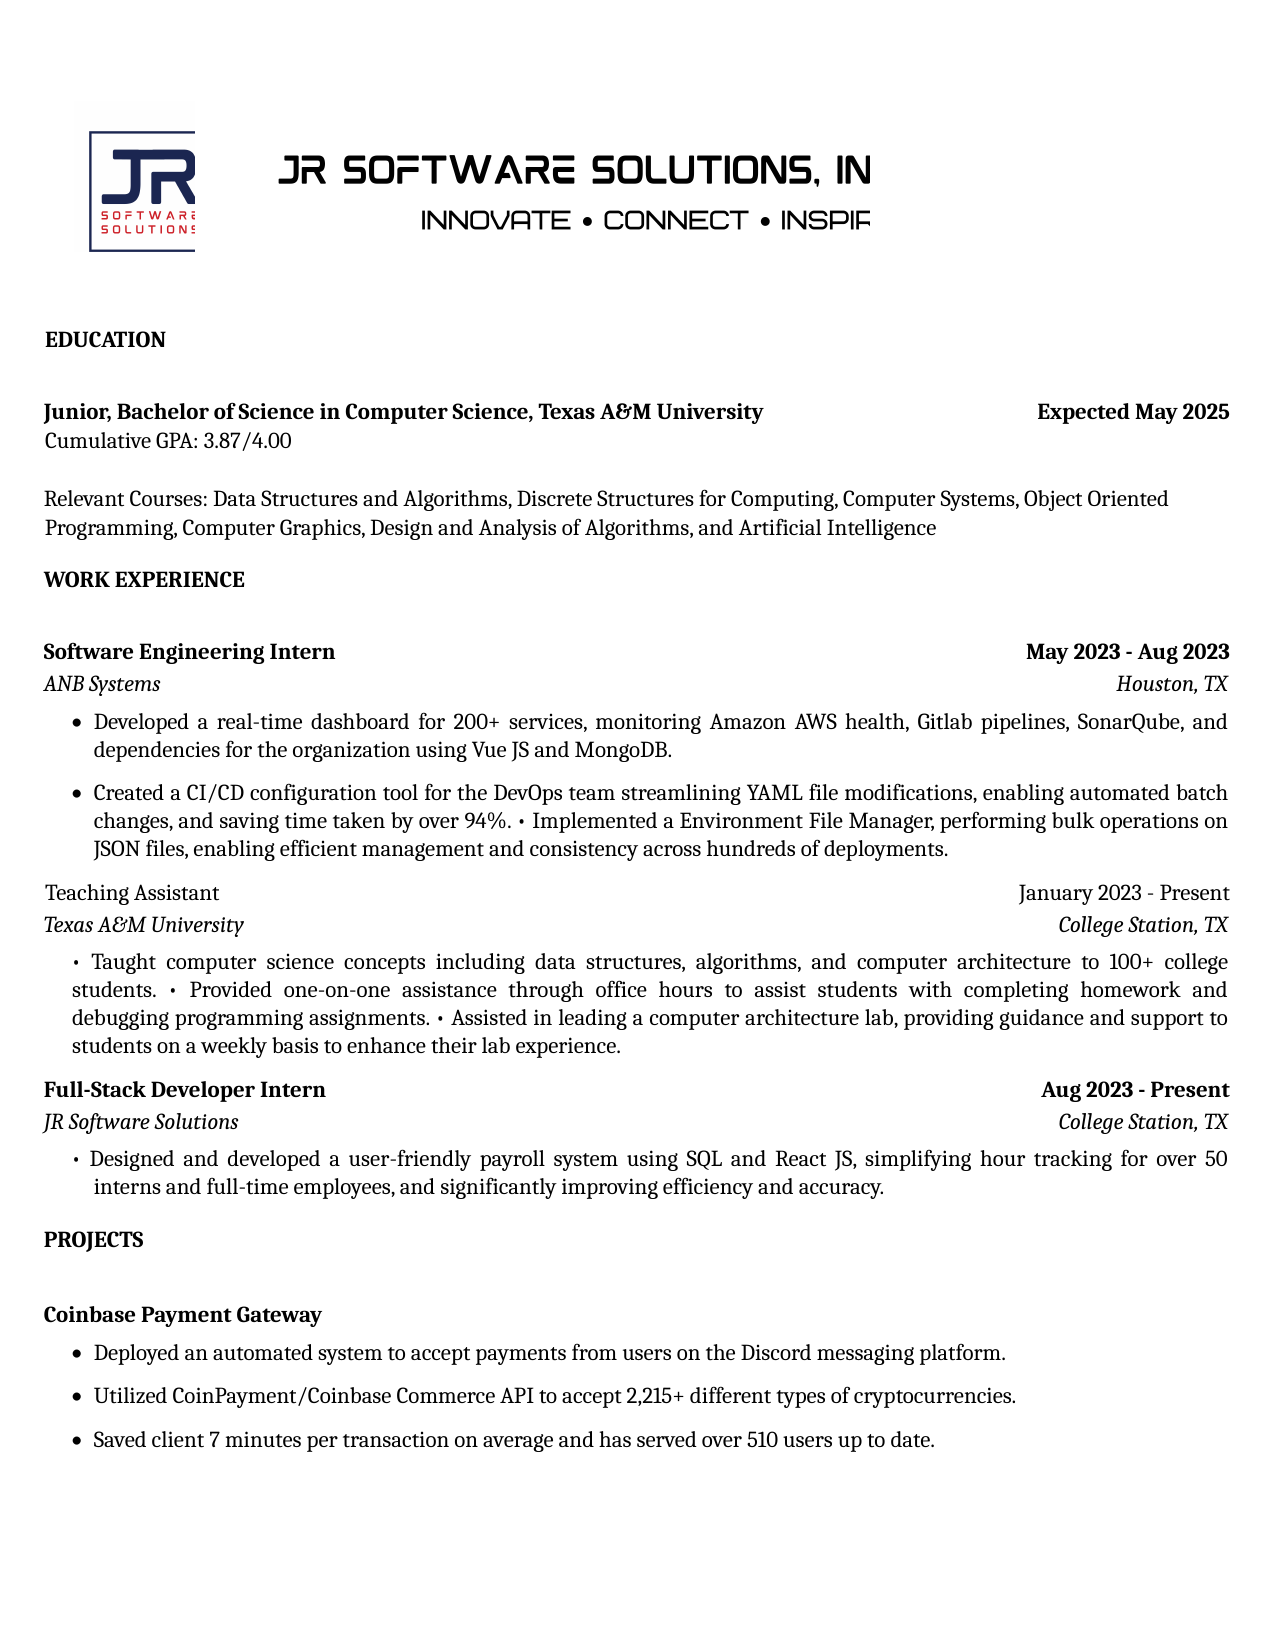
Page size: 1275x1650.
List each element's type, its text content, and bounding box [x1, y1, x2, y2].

list Utilized CoinPayment/Coinbase Commerce API to accept 2,215+ different types of cryptocurrencies. [71, 1382, 1230, 1409]
text Relevant Courses: Data Structures and Algorithms, Discrete Structures for Computing, Computer Systems, Object Oriented Programming, Computer Graphics, Design and Analysis of Algorithms, and Artificial Intelligence [43, 486, 1230, 541]
text • Designed and developed a user-friendly payroll system using SQL and React JS, simplifying hour tracking for over 50 interns and full-time employees, and significantly improving efficiency and accuracy. [71, 1146, 1230, 1200]
subtitle ANB Systems Houston, TX [43, 670, 1230, 697]
text Teaching Assistant January 2023 - Present [45, 880, 1230, 906]
subtitle JR Software Solutions College Station, TX [43, 1108, 1230, 1135]
subtitle Full-Stack Developer Intern Aug 2023 - Present [43, 1077, 1230, 1103]
picture [224, 101, 870, 292]
list Deployed an automated system to accept payments from users on the Discord messaging platform. [71, 1338, 1230, 1366]
subtitle EDUCATION [45, 327, 1230, 353]
text • Taught computer science concepts including data structures, algorithms, and computer architecture to 100+ college students. • Provided one-on-one assistance through office hours to assist students with completing homework and debugging programming assignments. • Assisted in leading a computer architecture lab, providing guidance and support to students on a weekly basis to enhance their lab experience. [71, 948, 1230, 1059]
list Created a CI/CD configuration tool for the DevOps team streamlining YAML file modifications, enabling automated batch changes, and saving time taken by over 94%. • Implemented a Environment File Manager, performing bulk operations on JSON files, enabling efficient management and consistency across hundreds of deployments. [71, 778, 1230, 862]
subtitle Texas A&M University College Station, TX [43, 911, 1230, 938]
list Saved client 7 minutes per transaction on average and has served over 510 users up to date. [71, 1425, 1230, 1453]
picture [74, 101, 195, 252]
subtitle WORK EXPERIENCE [43, 567, 1230, 593]
subtitle Coinbase Payment Gateway [43, 1302, 1230, 1328]
subtitle Software Engineering Intern May 2023 - Aug 2023 [43, 639, 1230, 665]
subtitle Junior, Bachelor of Science in Computer Science, Texas A&M University Expected May 2025 [43, 399, 1230, 425]
text Cumulative GPA: 3.87/4.00 [45, 427, 1230, 454]
list Developed a real-time dashboard for 200+ services, monitoring Amazon AWS health, Gitlab pipelines, SonarQube, and dependencies for the organization using Vue JS and MongoDB. [71, 707, 1230, 763]
subtitle PROJECTS [43, 1227, 1230, 1253]
